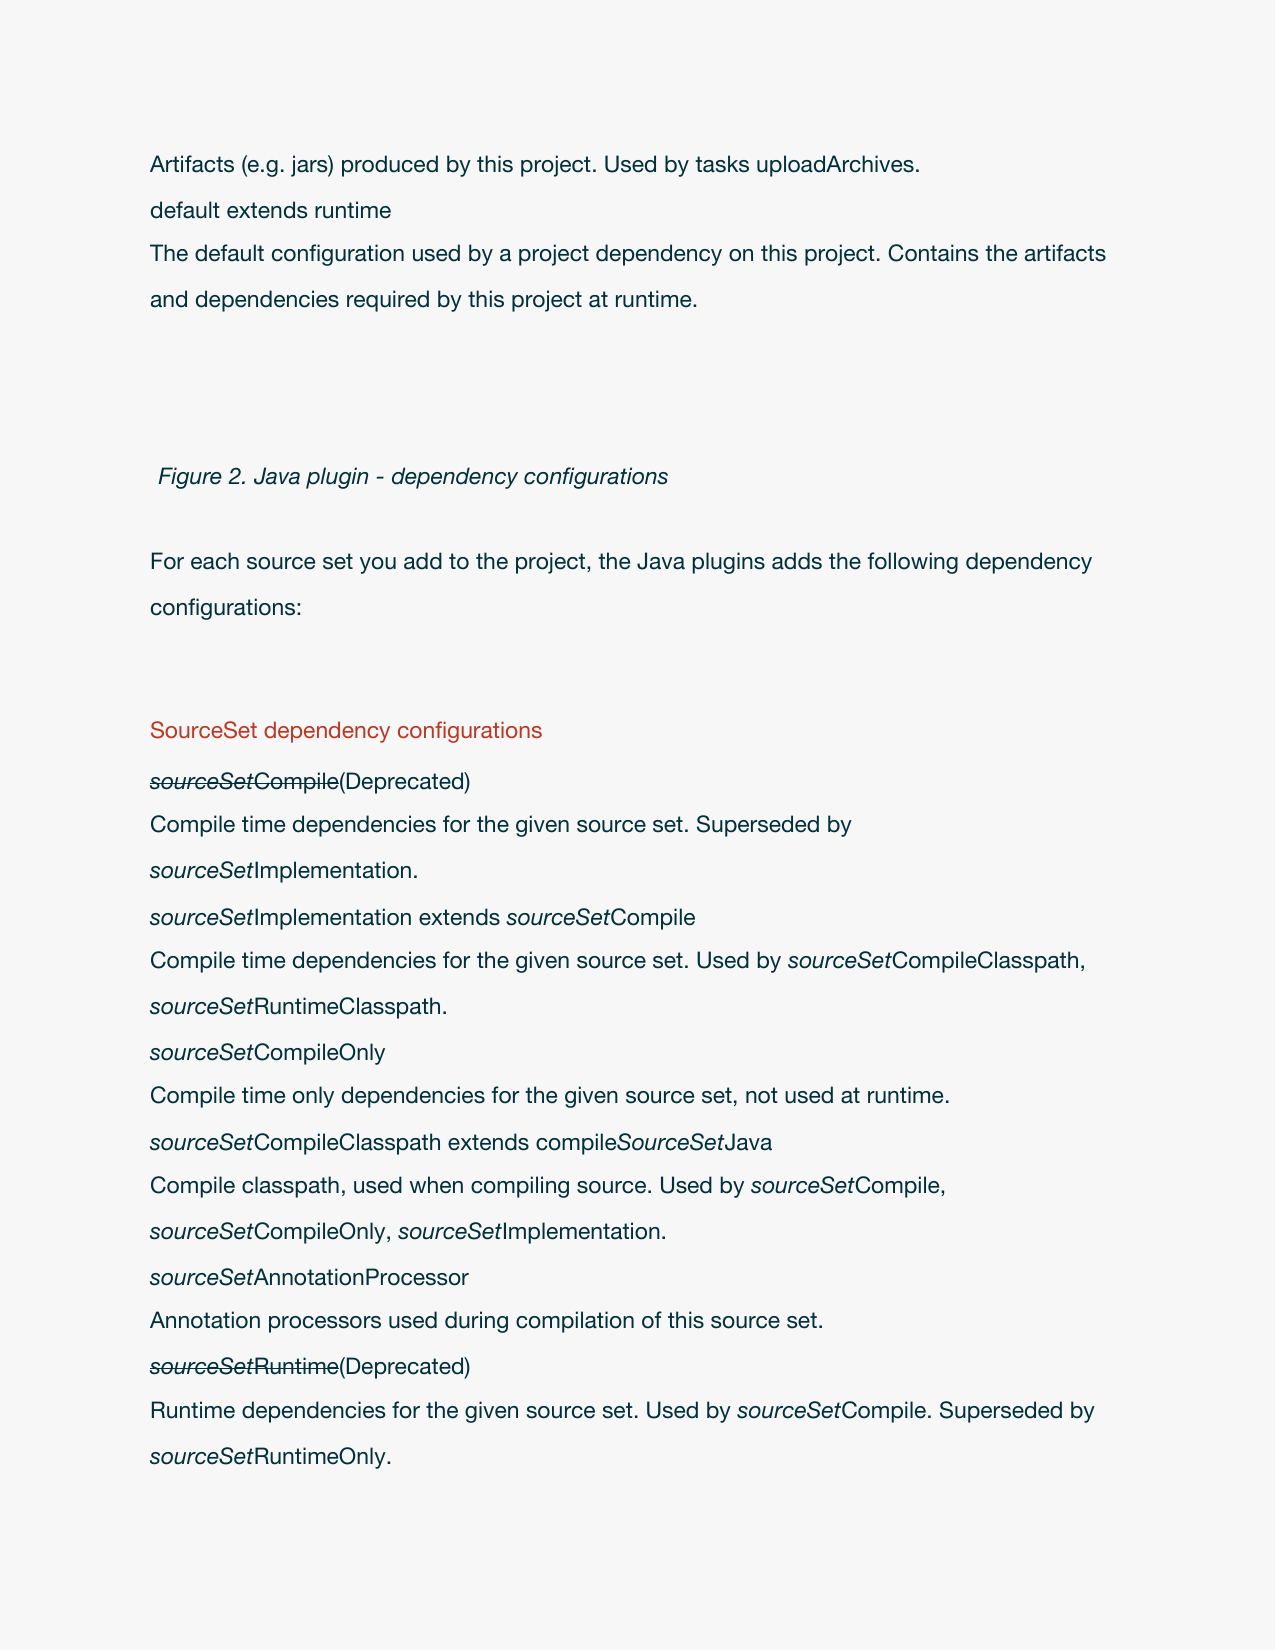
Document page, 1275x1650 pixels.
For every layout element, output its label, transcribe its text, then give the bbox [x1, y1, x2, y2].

text Compile time dependencies for the given source set. Used by sourceSetCompileClasspath, sourceSetRuntimeClasspath. [150, 946, 1125, 1021]
text sourceSetAnnotationProcessor [150, 1263, 1125, 1292]
text Compile classpath, used when compiling source. Used by sourceSetCompile, sourceSetCompileOnly, sourceSetImplementation. [150, 1171, 1125, 1246]
text sourceSetCompileOnly [150, 1038, 1125, 1067]
text The default configuration used by a project dependency on this project. Contains the artifacts and dependencies required by this project at runtime. [150, 239, 1125, 314]
text SourceSet dependency configurations [150, 716, 1125, 745]
text Compile time dependencies for the given source set. Superseded by sourceSetImplementation. [150, 810, 1125, 885]
text sourceSetCompile(Deprecated) [150, 767, 1125, 796]
text sourceSetRuntime(Deprecated) [150, 1352, 1125, 1381]
text For each source set you add to the project, the Java plugins adds the following dependency configurations: [150, 547, 1125, 622]
text sourceSetImplementation extends sourceSetCompile [150, 903, 1125, 932]
text Compile time only dependencies for the given source set, not used at runtime. [150, 1081, 1125, 1110]
text default extends runtime [150, 196, 1125, 225]
text sourceSetCompileClasspath extends compileSourceSetJava [150, 1128, 1125, 1156]
text Runtime dependencies for the given source set. Used by sourceSetCompile. Superseded by sourceSetRuntimeOnly. [150, 1396, 1125, 1471]
text Artifacts (e.g. jars) produced by this project. Used by tasks uploadArchives. [150, 150, 1125, 179]
text Figure 2. Java plugin - dependency configurations [158, 462, 1117, 491]
text Annotation processors used during compilation of this source set. [150, 1306, 1125, 1335]
